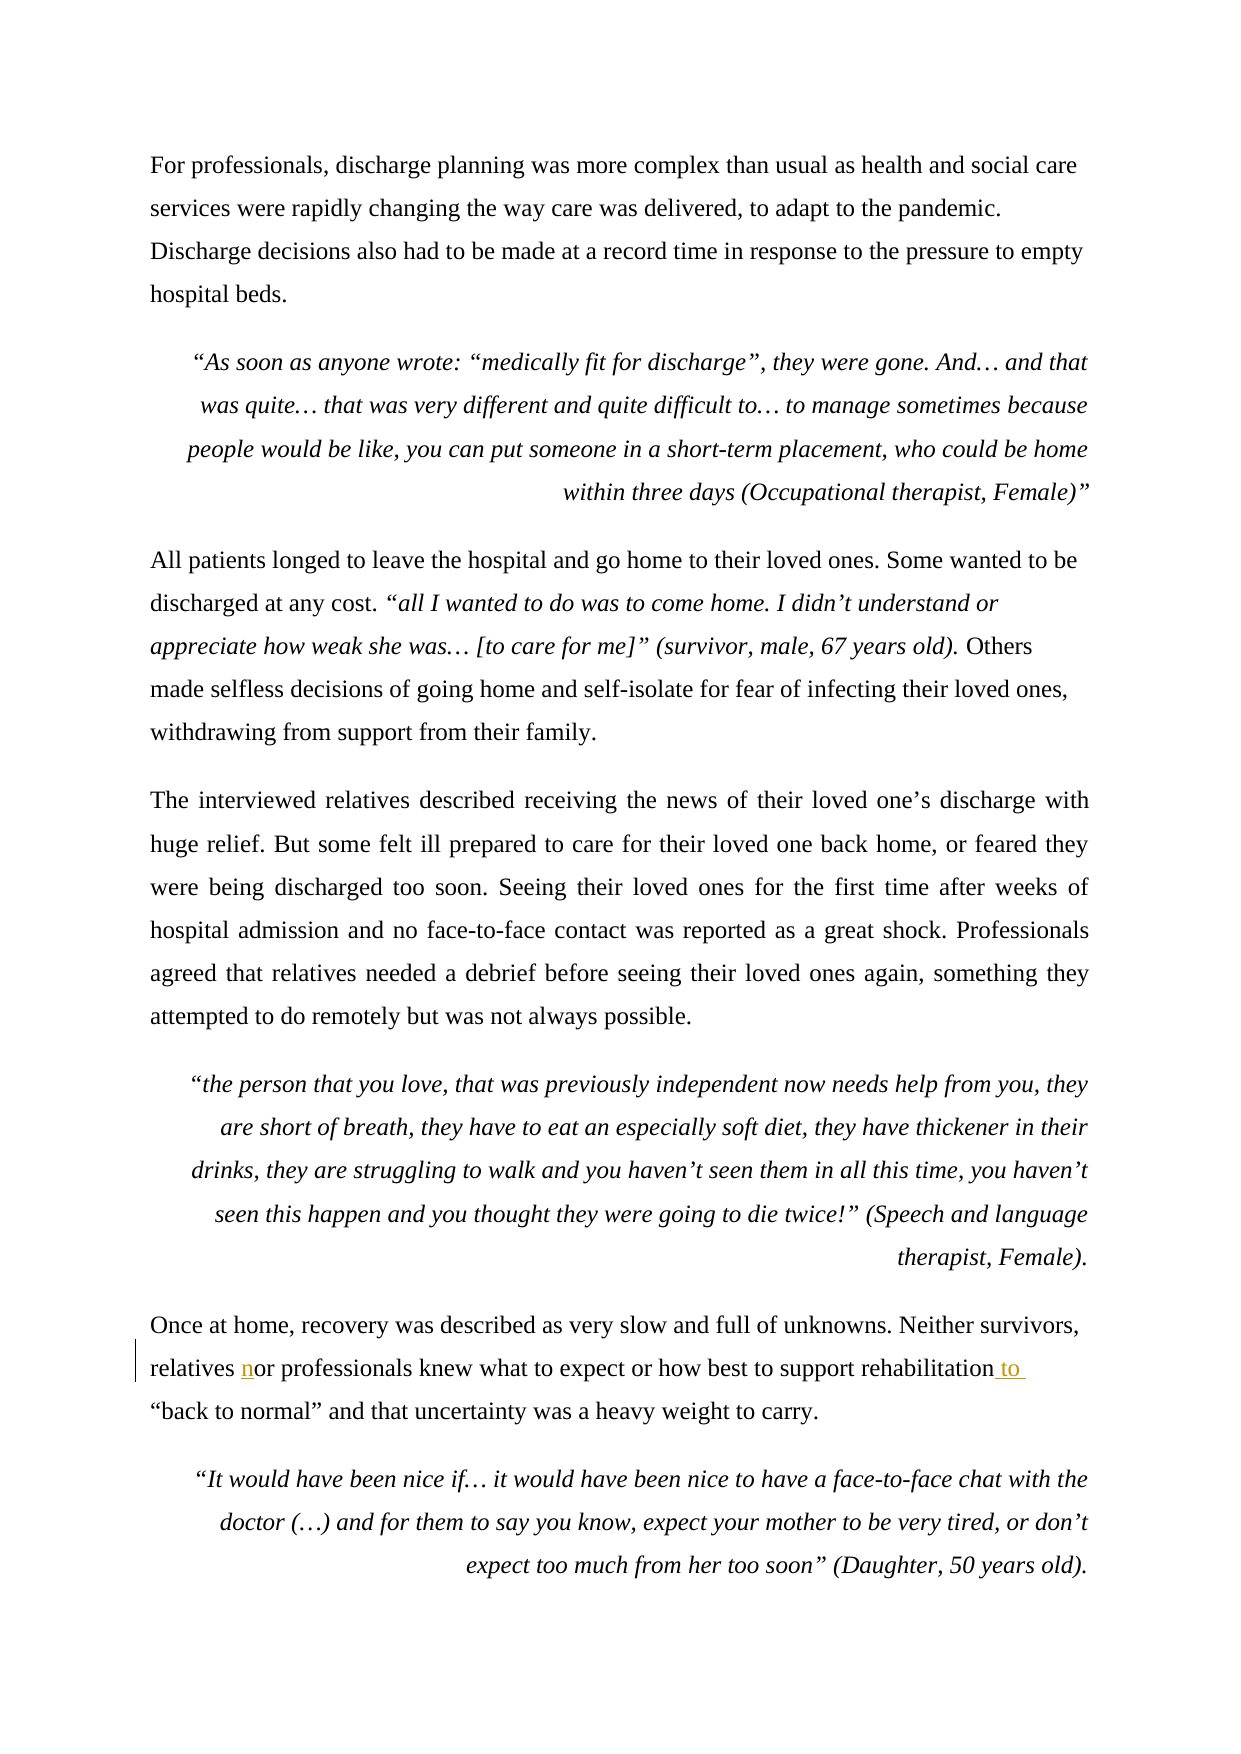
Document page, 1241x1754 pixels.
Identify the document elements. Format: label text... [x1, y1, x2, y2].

text Once at home, recovery was described as very slow and full of unknowns. Neither survivors, relatives or professionals knew what to expect or how best to support rehabilitation “back to normal” and that uncertainty was a heavy weight to carry. [150, 1310, 1090, 1425]
text All patients longed to leave the hospital and go home to their loved ones. Some wanted to be discharged at any cost. “all I wanted to do was to come home. I didn’t understand or appreciate how weak she was… [to care for me]” (survivor, male, 67 years old). Others made selfless decisions of going home and self-isolate for fear of infecting their loved ones, withdrawing from support from their family. [150, 545, 1090, 746]
text “As soon as anyone wrote: “medically fit for discharge”, they were gone. And… and that was quite… that was very different and quite difficult to… to manage sometimes because people would be like, you can put someone in a short-term placement, who could be home within three days (Occupational therapist, Female)” [150, 347, 1090, 506]
text “the person that you love, that was previously independent now needs help from you, they are short of breath, they have to eat an especially soft diet, they have thickener in their drinks, they are struggling to walk and you haven’t seen them in all this time, you haven’t seen this happen and you thought they were going to die twice!” (Speech and language therapist, Female). [150, 1069, 1090, 1271]
text The interviewed relatives described receiving the news of their loved one’s discharge with huge relief. But some felt ill prepared to care for their loved one back home, or feared they were being discharged too soon. Seeing their loved ones for the first time after weeks of hospital admission and no face-to-face contact was reported as a great shock. Professionals agreed that relatives needed a debrief before seeing their loved ones again, something they attempted to do remotely but was not always possible. [150, 786, 1090, 1030]
text For professionals, discharge planning was more complex than usual as health and social care services were rapidly changing the way care was delivered, to adapt to the pandemic. Discharge decisions also had to be made at a record time in response to the pressure to empty hospital beds. [150, 150, 1090, 308]
text “It would have been nice if… it would have been nice to have a face-to-face chat with the doctor (…) and for them to say you know, expect your mother to be very tired, or don’t expect too much from her too soon” (Daughter, 50 years old). [150, 1464, 1090, 1579]
